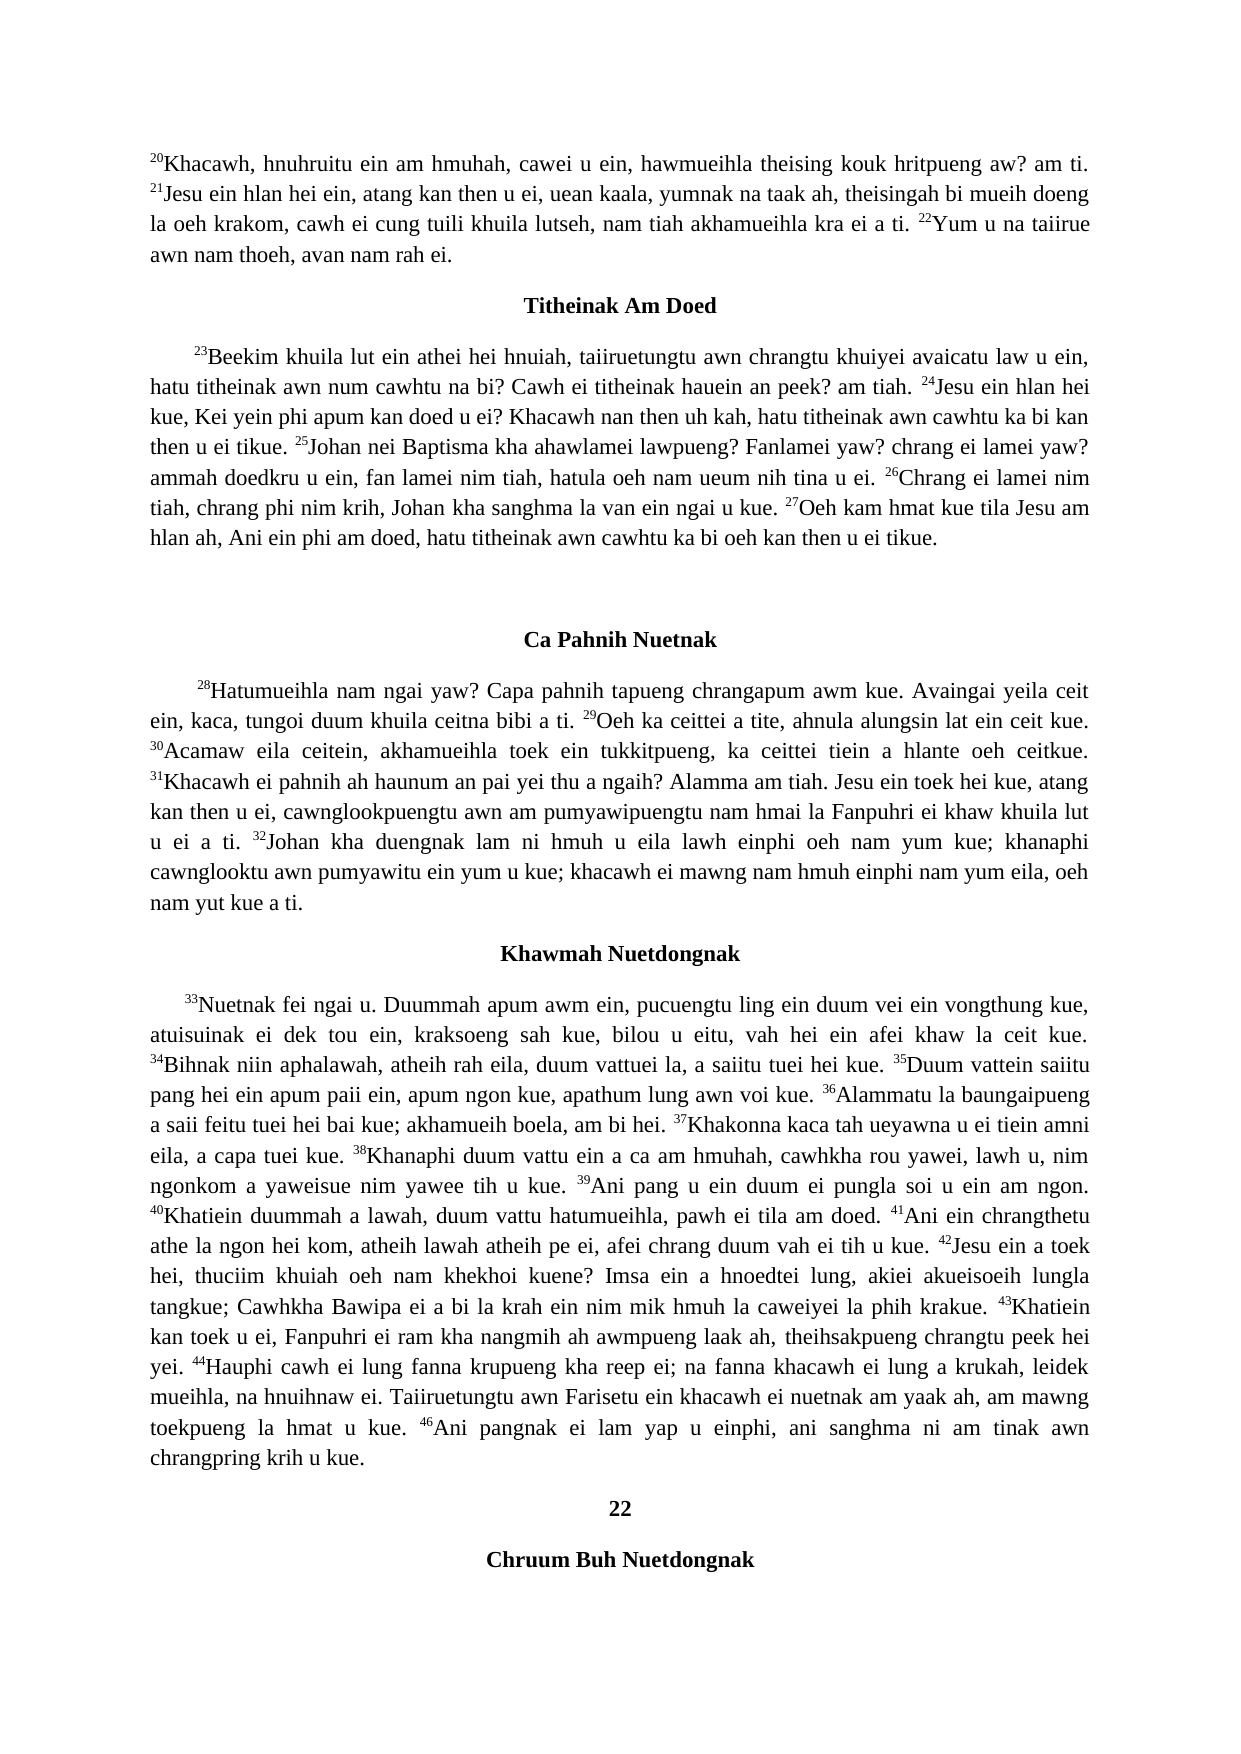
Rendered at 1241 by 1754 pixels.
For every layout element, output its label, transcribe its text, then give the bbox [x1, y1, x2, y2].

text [150, 150, 1090, 267]
text Titheinak Am Doed [150, 292, 1090, 318]
text 28Hatumueihla nam ngai yaw? Capa pahnih tapueng chrangapum awm kue. Avaingai yeila ceit ein, kaca, tungoi duum khuila ceitna bibi a ti. 29Oeh ka ceittei a tite, ahnula alungsin lat ein ceit kue. 30Acamaw eila ceitein, akhamueihla toek ein tukkitpueng, ka ceittei tiein a hlante oeh ceitkue. 31Khacawh ei pahnih ah haunum an pai yei thu a ngaih? Alamma am tiah. Jesu ein toek hei kue, atang kan then u ei, cawnglookpuengtu awn am pumyawipuengtu nam hmai la Fanpuhri ei khaw khuila lut u ei a ti. 32Johan kha duengnak lam ni hmuh u eila lawh einphi oeh nam yum kue; khanaphi cawnglooktu awn pumyawitu ein yum u kue; khacawh ei mawng nam hmuh einphi nam yum eila, oeh nam yut kue a ti. [150, 677, 1090, 915]
text 23Beekim khuila lut ein athei hei hnuiah, taiiruetungtu awn chrangtu khuiyei avaicatu law u ein, hatu titheinak awn num cawhtu na bi? Cawh ei titheinak hauein an peek? am tiah. 24Jesu ein hlan hei kue, Kei yein phi apum kan doed u ei? Khacawh nan then uh kah, hatu titheinak awn cawhtu ka bi kan then u ei tikue. 25Johan nei Baptisma kha ahawlamei lawpueng? Fanlamei yaw? chrang ei lamei yaw? ammah doedkru u ein, fan lamei nim tiah, hatula oeh nam ueum nih tina u ei. 26Chrang ei lamei nim tiah, chrang phi nim krih, Johan kha sanghma la van ein ngai u kue. 27Oeh kam hmat kue tila Jesu am hlan ah, Ani ein phi am doed, hatu titheinak awn cawhtu ka bi oeh kan then u ei tikue. [150, 343, 1090, 550]
text Khawmah Nuetdongnak [150, 939, 1090, 966]
text Chruum Buh Nuetdongnak [150, 1546, 1090, 1572]
text Ca Pahnih Nuetnak [150, 626, 1090, 652]
text 33Nuetnak fei ngai u. Duummah apum awm ein, pucuengtu ling ein duum vei ein vongthung kue, atuisuinak ei dek tou ein, kraksoeng sah kue, bilou u eitu, vah hei ein afei khaw la ceit kue. 34Bihnak niin aphalawah, atheih rah eila, duum vattuei la, a saiitu tuei hei kue. 35Duum vattein saiitu pang hei ein apum paii ein, apum ngon kue, apathum lung awn voi kue. 36Alammatu la baungaipueng a saii feitu tuei hei bai kue; akhamueih boela, am bi hei. 37Khakonna kaca tah ueyawna u ei tiein amni eila, a capa tuei kue. 38Khanaphi duum vattu ein a ca am hmuhah, cawhkha rou yawei, lawh u, nim ngonkom a yaweisue nim yawee tih u kue. 39Ani pang u ein duum ei pungla soi u ein am ngon. 40Khatiein duummah a lawah, duum vattu hatumueihla, pawh ei tila am doed. 41Ani ein chrangthetu athe la ngon hei kom, atheih lawah atheih pe ei, afei chrang duum vah ei tih u kue. 42Jesu ein a toek hei, thuciim khuiah oeh nam khekhoi kuene? Imsa ein a hnoedtei lung, akiei akueisoeih lungla tangkue; Cawhkha Bawipa ei a bi la krah ein nim mik hmuh la caweiyei la phih krakue. 43Khatiein kan toek u ei, Fanpuhri ei ram kha nangmih ah awmpueng laak ah, theihsakpueng chrangtu peek hei yei. 44Hauphi cawh ei lung fanna krupueng kha reep ei; na fanna khacawh ei lung a krukah, leidek mueihla, na hnuihnaw ei. Taiiruetungtu awn Farisetu ein khacawh ei nuetnak am yaak ah, am mawng toekpueng la hmat u kue. 46Ani pangnak ei lam yap u einphi, ani sanghma ni am tinak awn chrangpring krih u kue. [150, 991, 1090, 1470]
text 22 [150, 1495, 1090, 1521]
